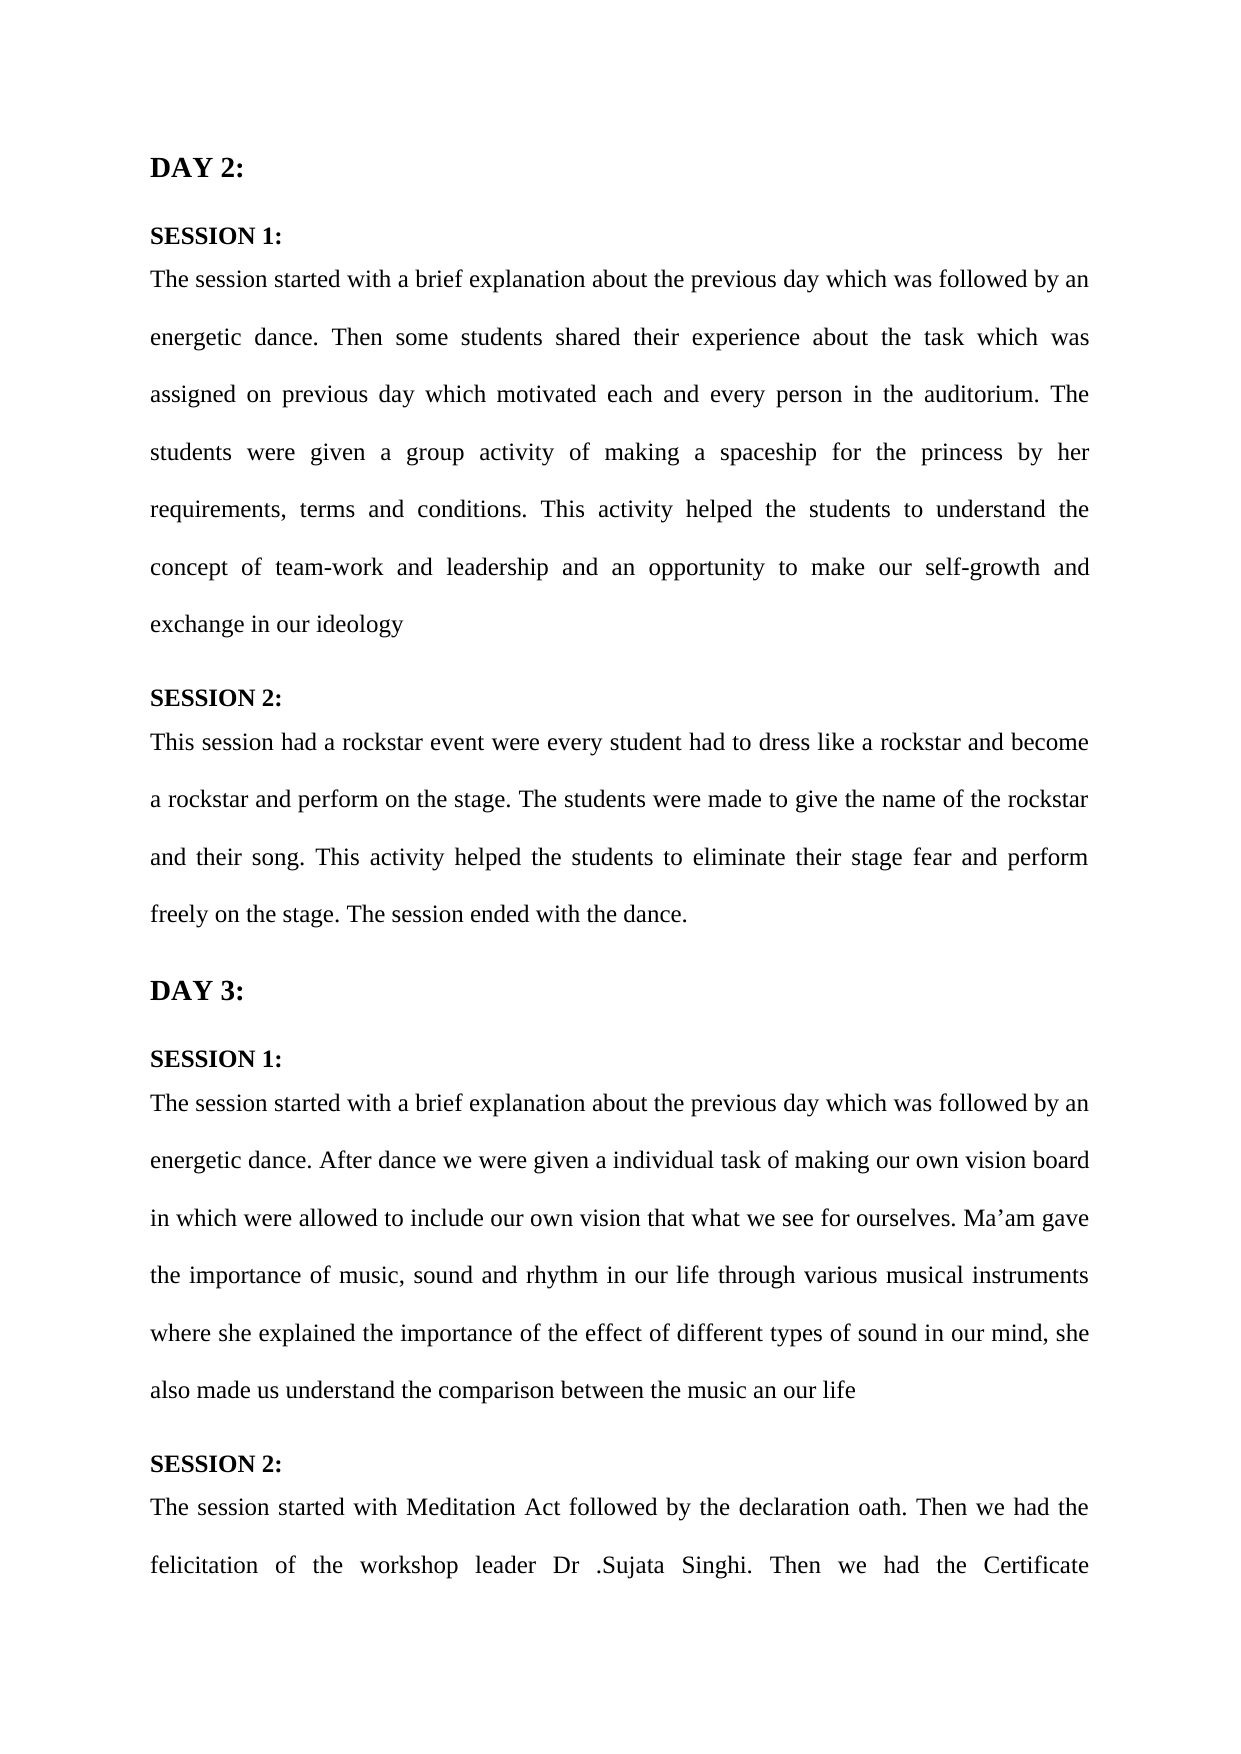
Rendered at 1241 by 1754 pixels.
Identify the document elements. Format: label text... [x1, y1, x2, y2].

subtitle SESSION 1: [150, 221, 1090, 250]
text The session started with a brief explanation about the previous day which was followed by an energetic dance. After dance we were given a individual task of making our own vision board in which were allowed to include our own vision that what we see for ourselves. Ma’am gave the importance of music, sound and rhythm in our life through various musical instruments where she explained the importance of the effect of different types of sound in our mind, she also made us understand the comparison between the music an our life [150, 1088, 1090, 1404]
subtitle DAY 2: [150, 150, 1090, 183]
subtitle SESSION 2: [150, 683, 1090, 712]
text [150, 1492, 1090, 1579]
text The session started with a brief explanation about the previous day which was followed by an energetic dance. Then some students shared their experience about the task which was assigned on previous day which motivated each and every person in the auditorium. The students were given a group activity of making a spaceship for the princess by her requirements, terms and conditions. This activity helped the students to understand the concept of team-work and leadership and an opportunity to make our self-growth and exchange in our ideology [150, 264, 1090, 638]
subtitle SESSION 1: [150, 1044, 1090, 1073]
text This session had a rockstar event were every student had to dress like a rockstar and become a rockstar and perform on the stage. The students were made to give the name of the rockstar and their song. This activity helped the students to eliminate their stage fear and perform freely on the stage. The session ended with the dance. [150, 727, 1090, 928]
subtitle SESSION 2: [150, 1449, 1090, 1478]
subtitle DAY 3: [150, 973, 1090, 1007]
